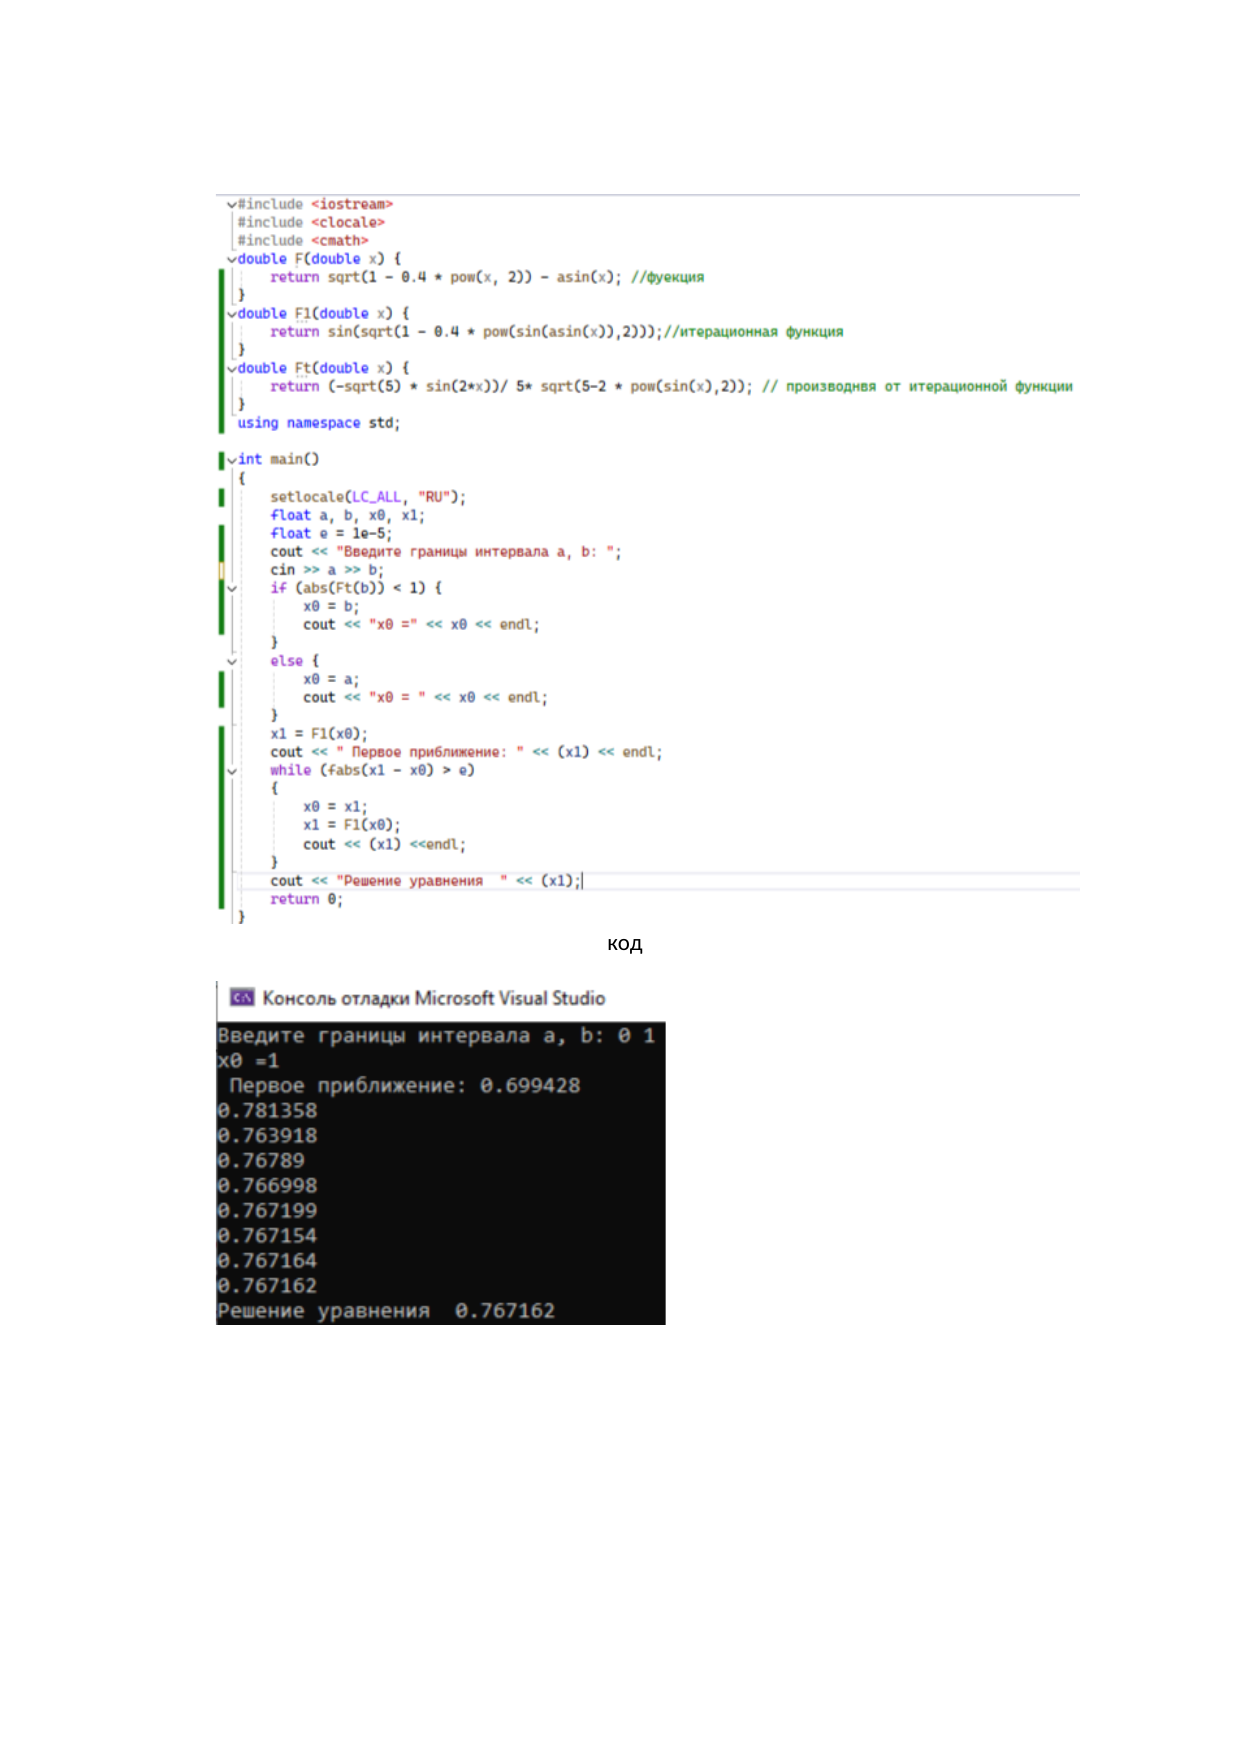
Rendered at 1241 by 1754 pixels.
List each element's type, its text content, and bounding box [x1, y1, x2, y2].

text код [197, 194, 1053, 956]
